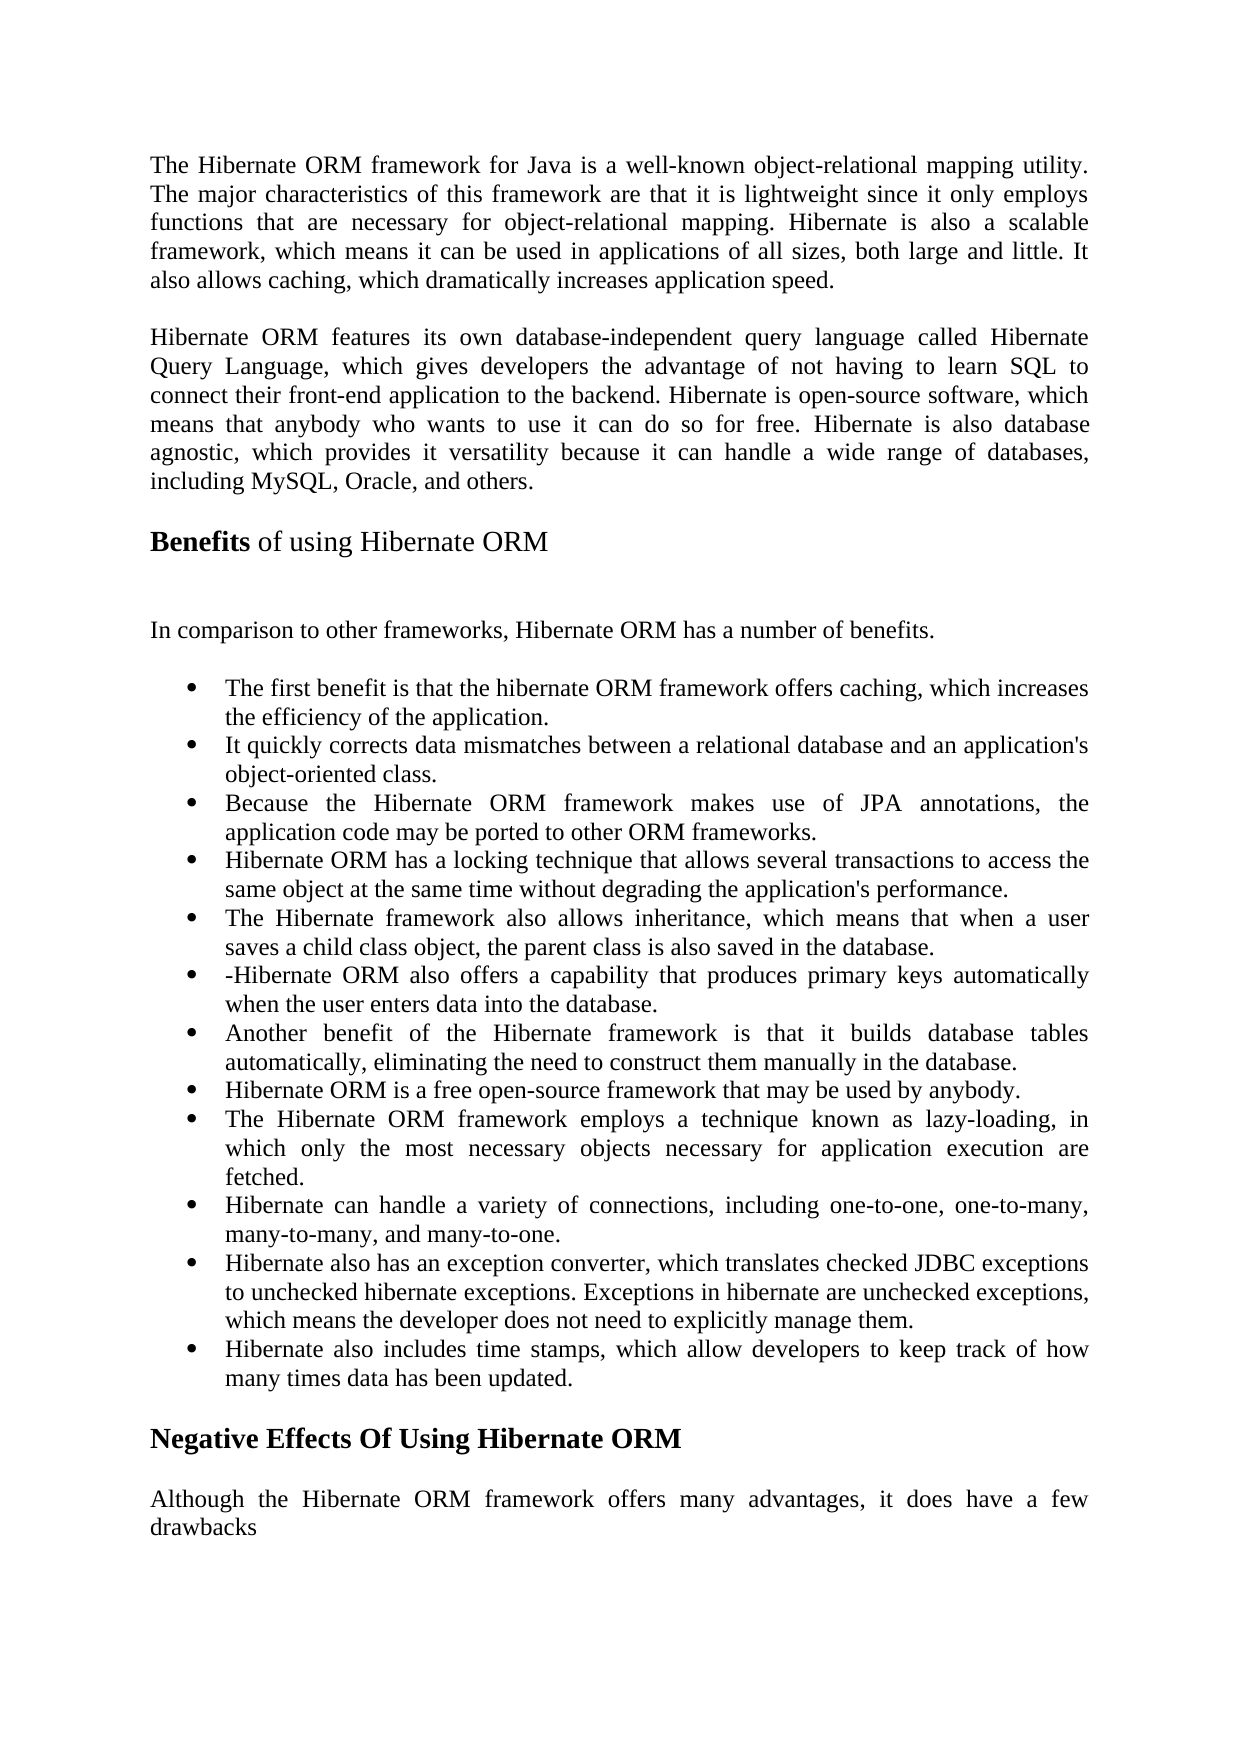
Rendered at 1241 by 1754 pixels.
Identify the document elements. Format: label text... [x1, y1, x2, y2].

list The Hibernate ORM framework employs a technique known as lazy-loading, in which only the most necessary objects necessary for application execution are fetched. [187, 1338, 1090, 1424]
text The Hibernate ORM framework for Java is a well-known object-relational mapping utility. The major characteristics of this framework are that it is lightweight since it only employs functions that are necessary for object-relational mapping. Hibernate is also a scalable framework, which means it can be used in applications of all sizes, both large and little. It also allows caching, which dramatically increases application speed. [150, 150, 1090, 294]
list It quickly corrects data mismatches between a relational database and an application's object-oriented class. [187, 760, 1090, 817]
text Hibernate ORM features its own database-independent query language called Hibernate Query Language, which gives developers the advantage of not having to learn SQL to connect their front-end application to the backend. Hibernate is open-source software, which means that anybody who wants to use it can do so for free. Hibernate is also database agnostic, which provides it versatility because it can handle a wide range of databases, including MySQL, Oracle, and others. [150, 322, 1090, 495]
list Hibernate can handle a variety of connections, including one-to-one, one-to-many, many-to-many, and many-to-one. [187, 1453, 1090, 1511]
text In comparison to other frameworks, Hibernate ORM has a number of benefits. [150, 615, 1090, 644]
list Because the Hibernate ORM framework makes use of JPA annotations, the application code may be ported to other ORM frameworks. [187, 846, 1090, 904]
list Hibernate ORM has a locking technique that allows several transactions to access the same object at the same time without degrading the application's performance. [187, 933, 1090, 991]
list Hibernate ORM is a free open-source framework that may be used by anybody. [187, 1280, 1090, 1308]
list The first benefit is that the hibernate ORM framework offers caching, which increases the efficiency of the application. [187, 673, 1090, 731]
text Benefits of using Hibernate ORM [150, 524, 1090, 557]
list Another benefit of the Hibernate framework is that it builds database tables automatically, eliminating the need to construct them manually in the database. [187, 1193, 1090, 1251]
list -Hibernate ORM also offers a capability that produces primary keys automatically when the user enters data into the database. [187, 1106, 1090, 1164]
list The Hibernate framework also allows inheritance, which means that when a user saves a child class object, the parent class is also saved in the database. [187, 1020, 1090, 1077]
